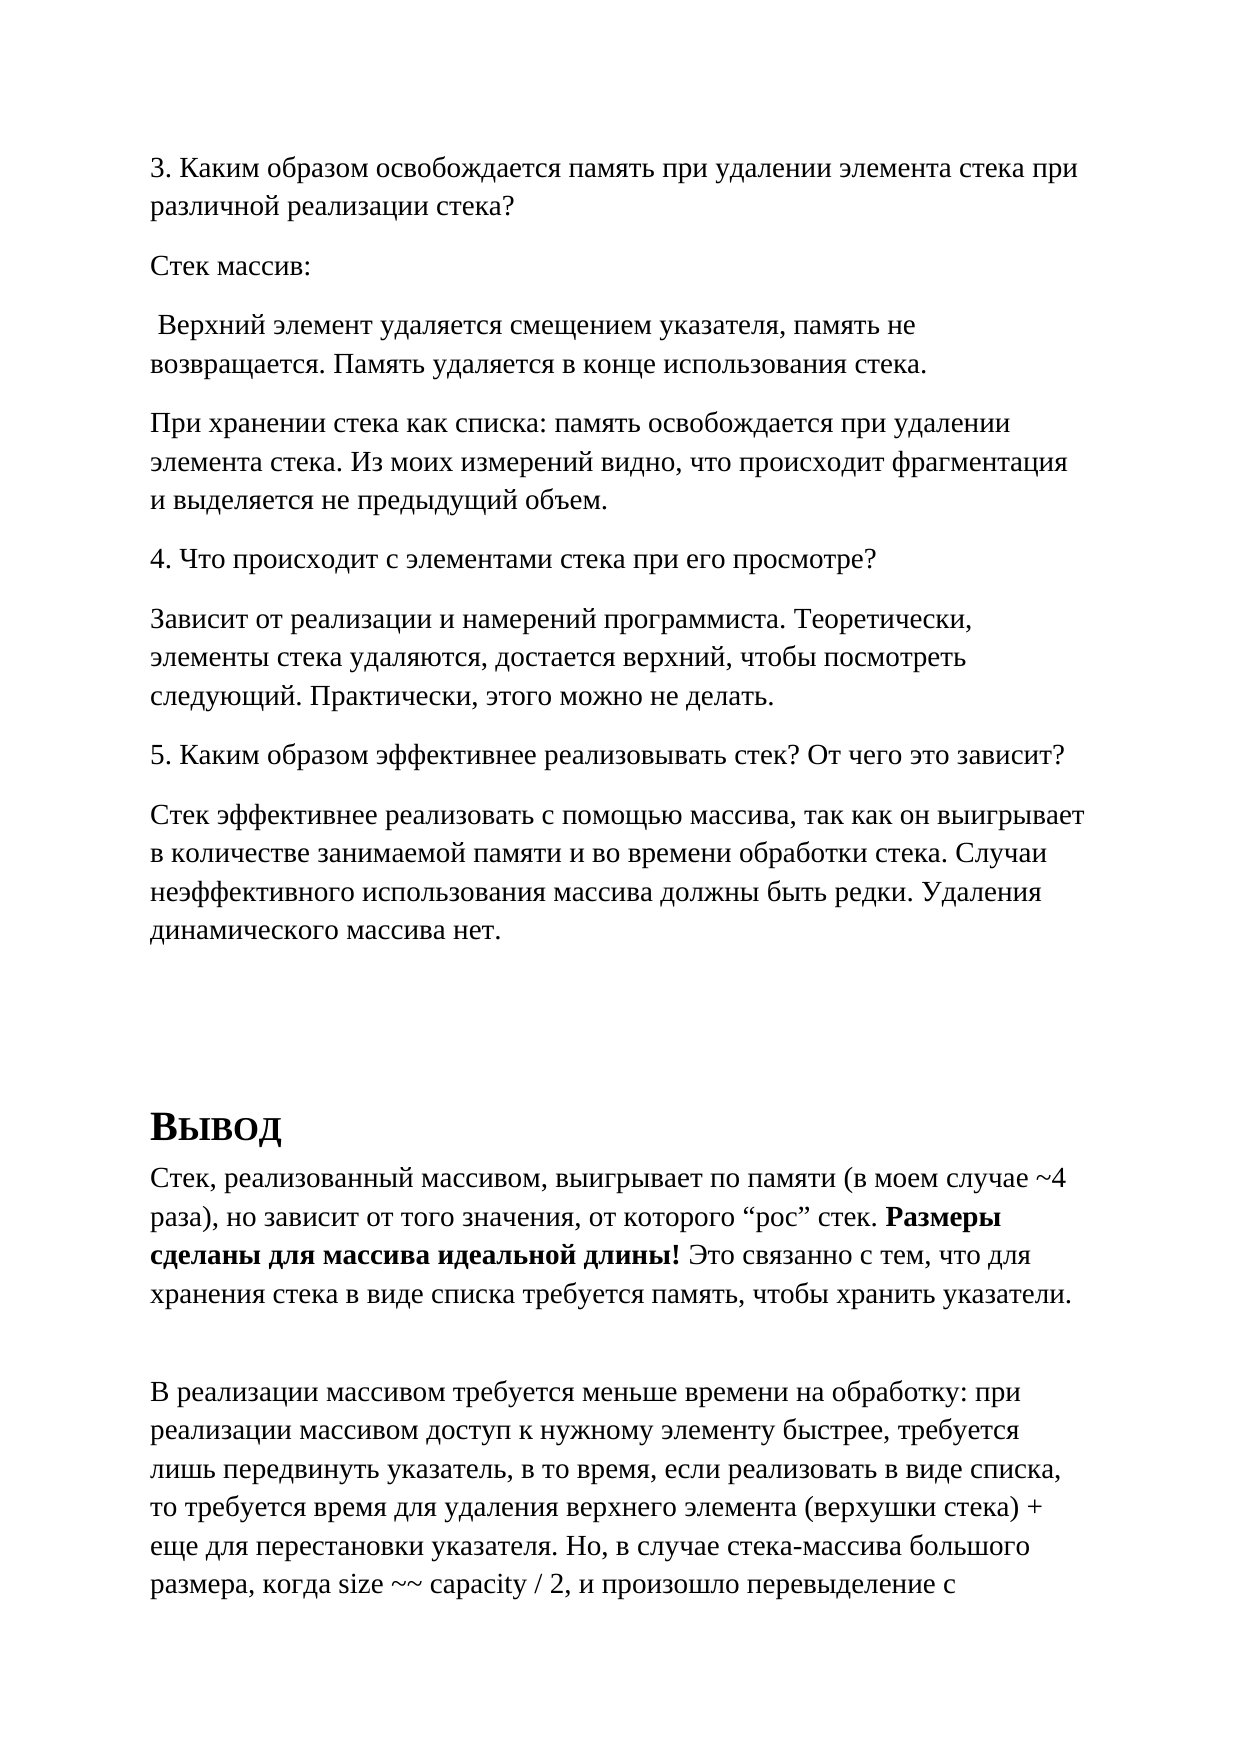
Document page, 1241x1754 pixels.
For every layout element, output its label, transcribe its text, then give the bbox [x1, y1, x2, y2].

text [150, 1335, 1090, 1600]
text Верхний элемент удаляется смещением указателя, память не возвращается. Память удаляется в конце использования стека. [150, 307, 1090, 379]
subtitle Вывод [150, 1101, 1090, 1149]
text 4. Что происходит с элементами стека при его просмотре? [150, 542, 1090, 575]
text Стек, реализованный массивом, выигрывает по памяти (в моем случае ~4 раза), но зависит от того значения, от которого “рос” стек. Размеры сделаны для массива идеальной длины! Это связанно с тем, что для хранения стека в виде списка требуется память, чтобы хранить указатели. [150, 1160, 1090, 1309]
text Стек массив: [150, 248, 1090, 281]
text 5. Каким образом эффективнее реализовывать стек? От чего это зависит? [150, 737, 1090, 771]
text 3. Каким образом освобождается память при удалении элемента стека при различной реализации стека? [150, 150, 1090, 222]
text Зависит от реализации и намерений программиста. Теоретически, элементы стека удаляются, достается верхний, чтобы посмотреть следующий. Практически, этого можно не делать. [150, 601, 1090, 712]
text Стек эффективнее реализовать с помощью массива, так как он выигрывает в количестве занимаемой памяти и во времени обработки стека. Случаи неэффективного использования массива должны быть редки. Удаления динамического массива нет. [150, 797, 1090, 946]
text При хранении стека как списка: память освобождается при удалении элемента стека. Из моих измерений видно, что происходит фрагментация и выделяется не предыдущий объем. [150, 405, 1090, 516]
